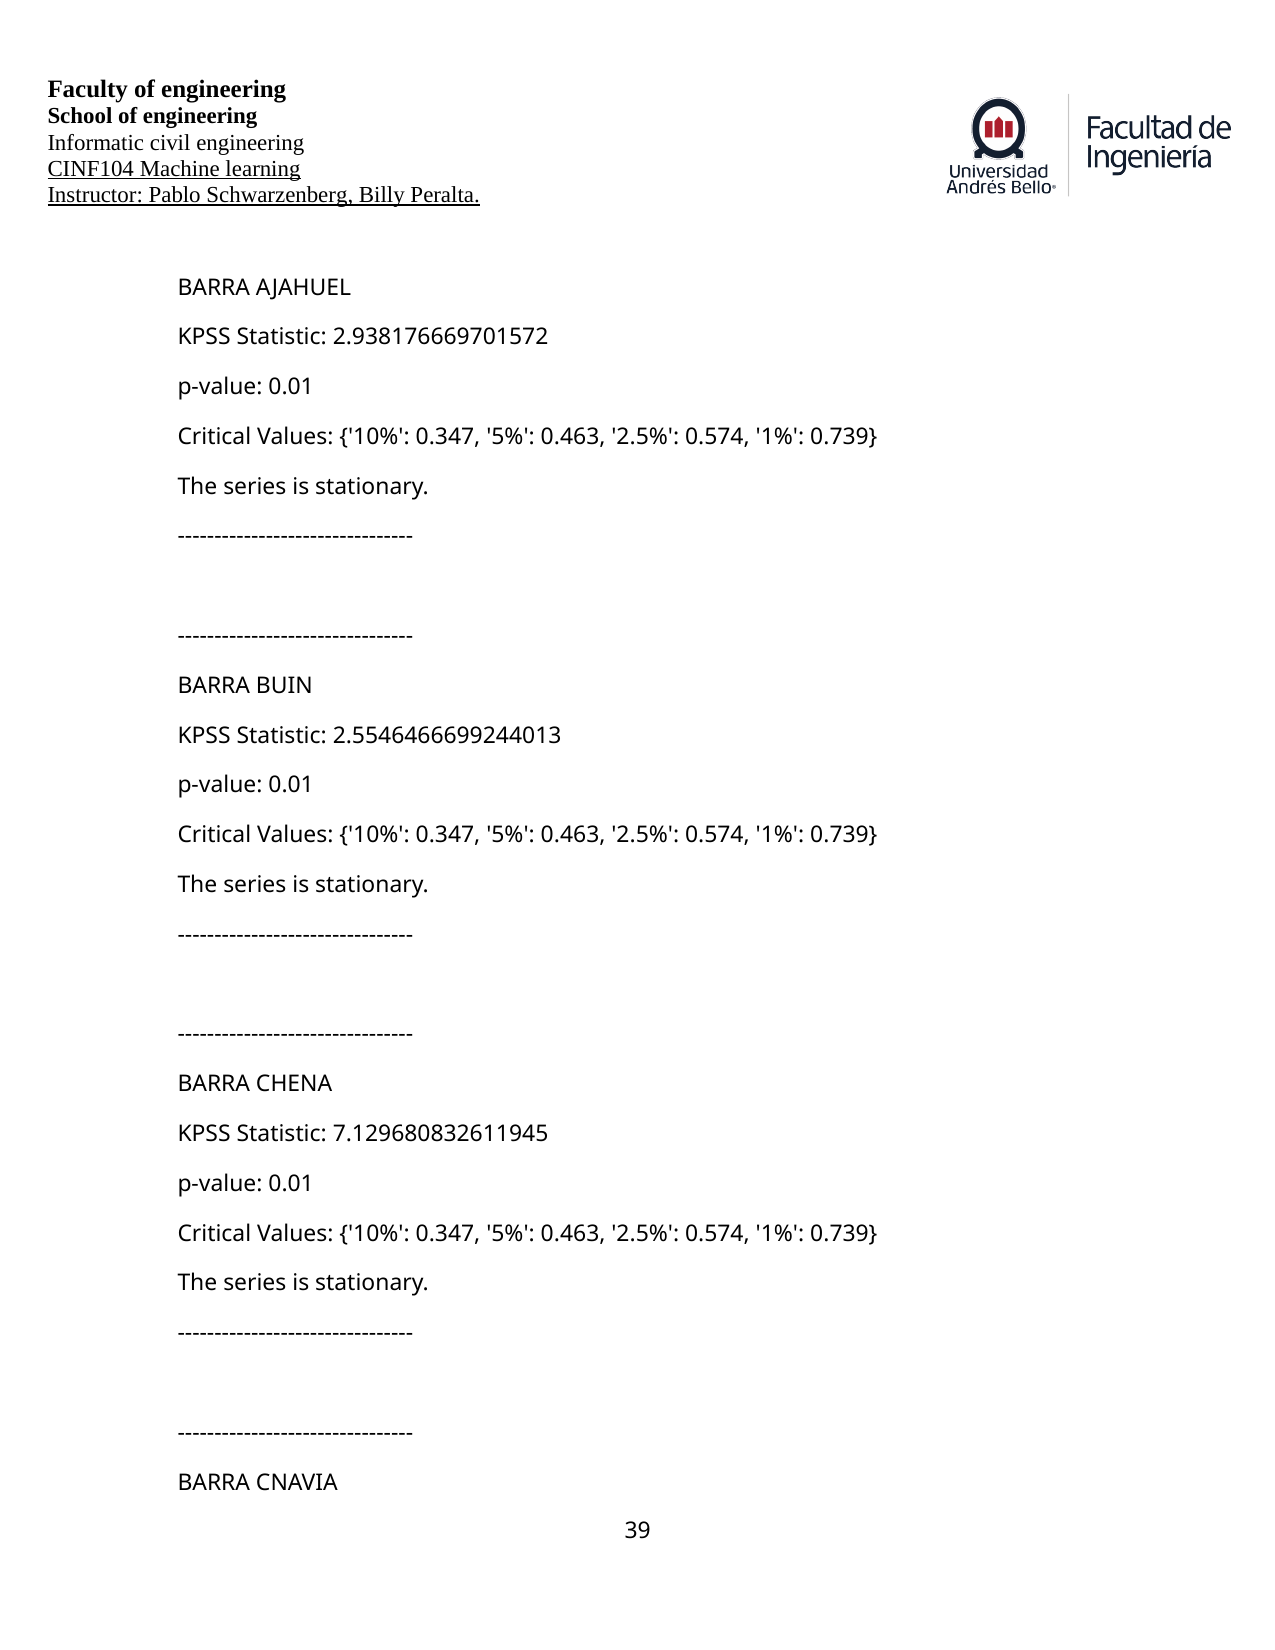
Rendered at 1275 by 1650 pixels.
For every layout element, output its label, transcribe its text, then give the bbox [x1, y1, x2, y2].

text BARRA BUIN [177, 669, 1098, 700]
text The series is stationary. [177, 469, 1098, 501]
text KPSS Statistic: 7.129680832611945 [177, 1117, 1098, 1148]
text p-value: 0.01 [177, 370, 1098, 401]
text p-value: 0.01 [177, 768, 1098, 799]
text KPSS Statistic: 2.938176669701572 [177, 320, 1098, 351]
text -------------------------------- [177, 1017, 1098, 1048]
text Critical Values: {'10%': 0.347, '5%': 0.463, '2.5%': 0.574, '1%': 0.739} [177, 818, 1098, 849]
text -------------------------------- [177, 619, 1098, 650]
text The series is stationary. [177, 868, 1098, 899]
text BARRA AJAHUEL [177, 270, 1098, 302]
text The series is stationary. [177, 1266, 1098, 1297]
text p-value: 0.01 [177, 1167, 1098, 1198]
text BARRA CHENA [177, 1067, 1098, 1098]
text Critical Values: {'10%': 0.347, '5%': 0.463, '2.5%': 0.574, '1%': 0.739} [177, 1216, 1098, 1248]
text -------------------------------- [177, 519, 1098, 551]
text BARRA CNAVIA [177, 1465, 1098, 1497]
text -------------------------------- [177, 1416, 1098, 1447]
text KPSS Statistic: 2.5546466699244013 [177, 718, 1098, 750]
text -------------------------------- [177, 918, 1098, 949]
text -------------------------------- [177, 1316, 1098, 1347]
picture [940, 75, 1239, 210]
text Critical Values: {'10%': 0.347, '5%': 0.463, '2.5%': 0.574, '1%': 0.739} [177, 420, 1098, 451]
